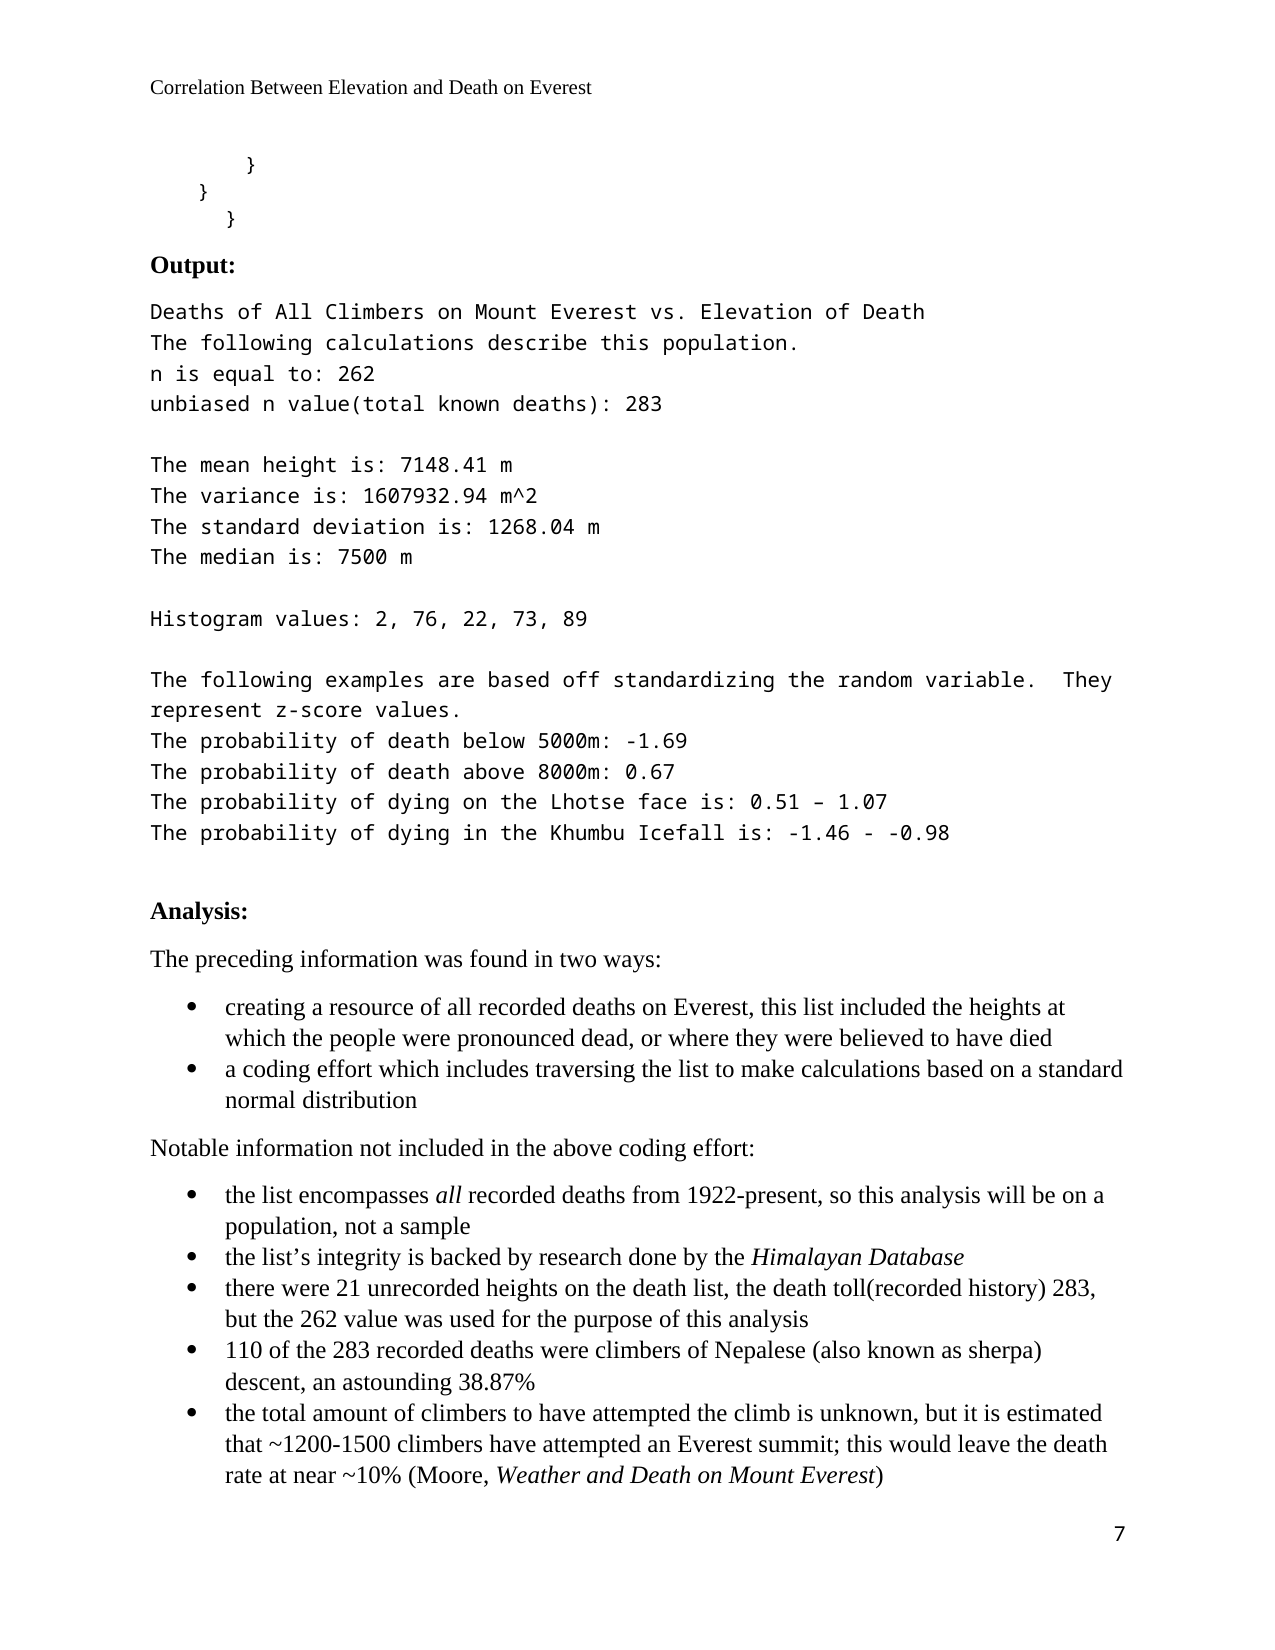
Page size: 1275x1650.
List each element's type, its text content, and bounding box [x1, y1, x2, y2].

list a coding effort which includes traversing the list to make calculations based on a standard normal distribution [187, 1054, 1125, 1114]
text The following calculations describe this population. [150, 328, 1125, 356]
list there were 21 unrecorded heights on the death list, the death toll(recorded history) 283, but the 262 value was used for the purpose of this analysis [187, 1273, 1125, 1333]
text The preceding information was found in two ways: [150, 944, 1125, 973]
text n is equal to: 262 [150, 359, 1125, 387]
text The probability of dying on the Lhotse face is: 0.51 – 1.07 [150, 787, 1125, 816]
text Analysis: [150, 896, 1125, 925]
text Output: [150, 250, 1125, 278]
list the list encompasses all recorded deaths from 1922-present, so this analysis will be on a population, not a sample [187, 1180, 1125, 1240]
text unbiased n value(total known deaths): 283 [150, 389, 1125, 418]
text The probability of death above 8000m: 0.67 [150, 757, 1125, 785]
text } [150, 177, 1125, 204]
list creating a resource of all recorded deaths on Everest, this list included the heights at which the people were pronounced dead, or where they were believed to have died [187, 992, 1125, 1052]
text The following examples are based off standardizing the random variable. They represent z-score values. [150, 665, 1125, 724]
list 110 of the 283 recorded deaths were climbers of Nepalese (also known as sherpa) descent, an astounding 38.87% [187, 1336, 1125, 1395]
text The probability of dying in the Khumbu Icefall is: -1.46 - -0.98 [150, 818, 1125, 846]
text The median is: 7500 m [150, 542, 1125, 571]
list } [225, 204, 1125, 231]
text The probability of death below 5000m: -1.69 [150, 726, 1125, 754]
text Notable information not included in the above coding effort: [150, 1133, 1125, 1161]
text Deaths of All Climbers on Mount Everest vs. Elevation of Death [150, 297, 1125, 326]
text The standard deviation is: 1268.04 m [150, 512, 1125, 540]
text } [150, 150, 1125, 177]
text The variance is: 1607932.94 m^2 [150, 481, 1125, 509]
list the total amount of climbers to have attempted the climb is unknown, but it is estimated that ~1200-1500 climbers have attempted an Everest summit; this would leave the death rate at near ~10% (Moore, Weather and Death on Mount Everest) [187, 1398, 1125, 1488]
text The mean height is: 7148.41 m [150, 451, 1125, 479]
list the list’s integrity is backed by research done by the Himalayan Database [187, 1242, 1125, 1271]
text Histogram values: 2, 76, 22, 73, 89 [150, 604, 1125, 632]
